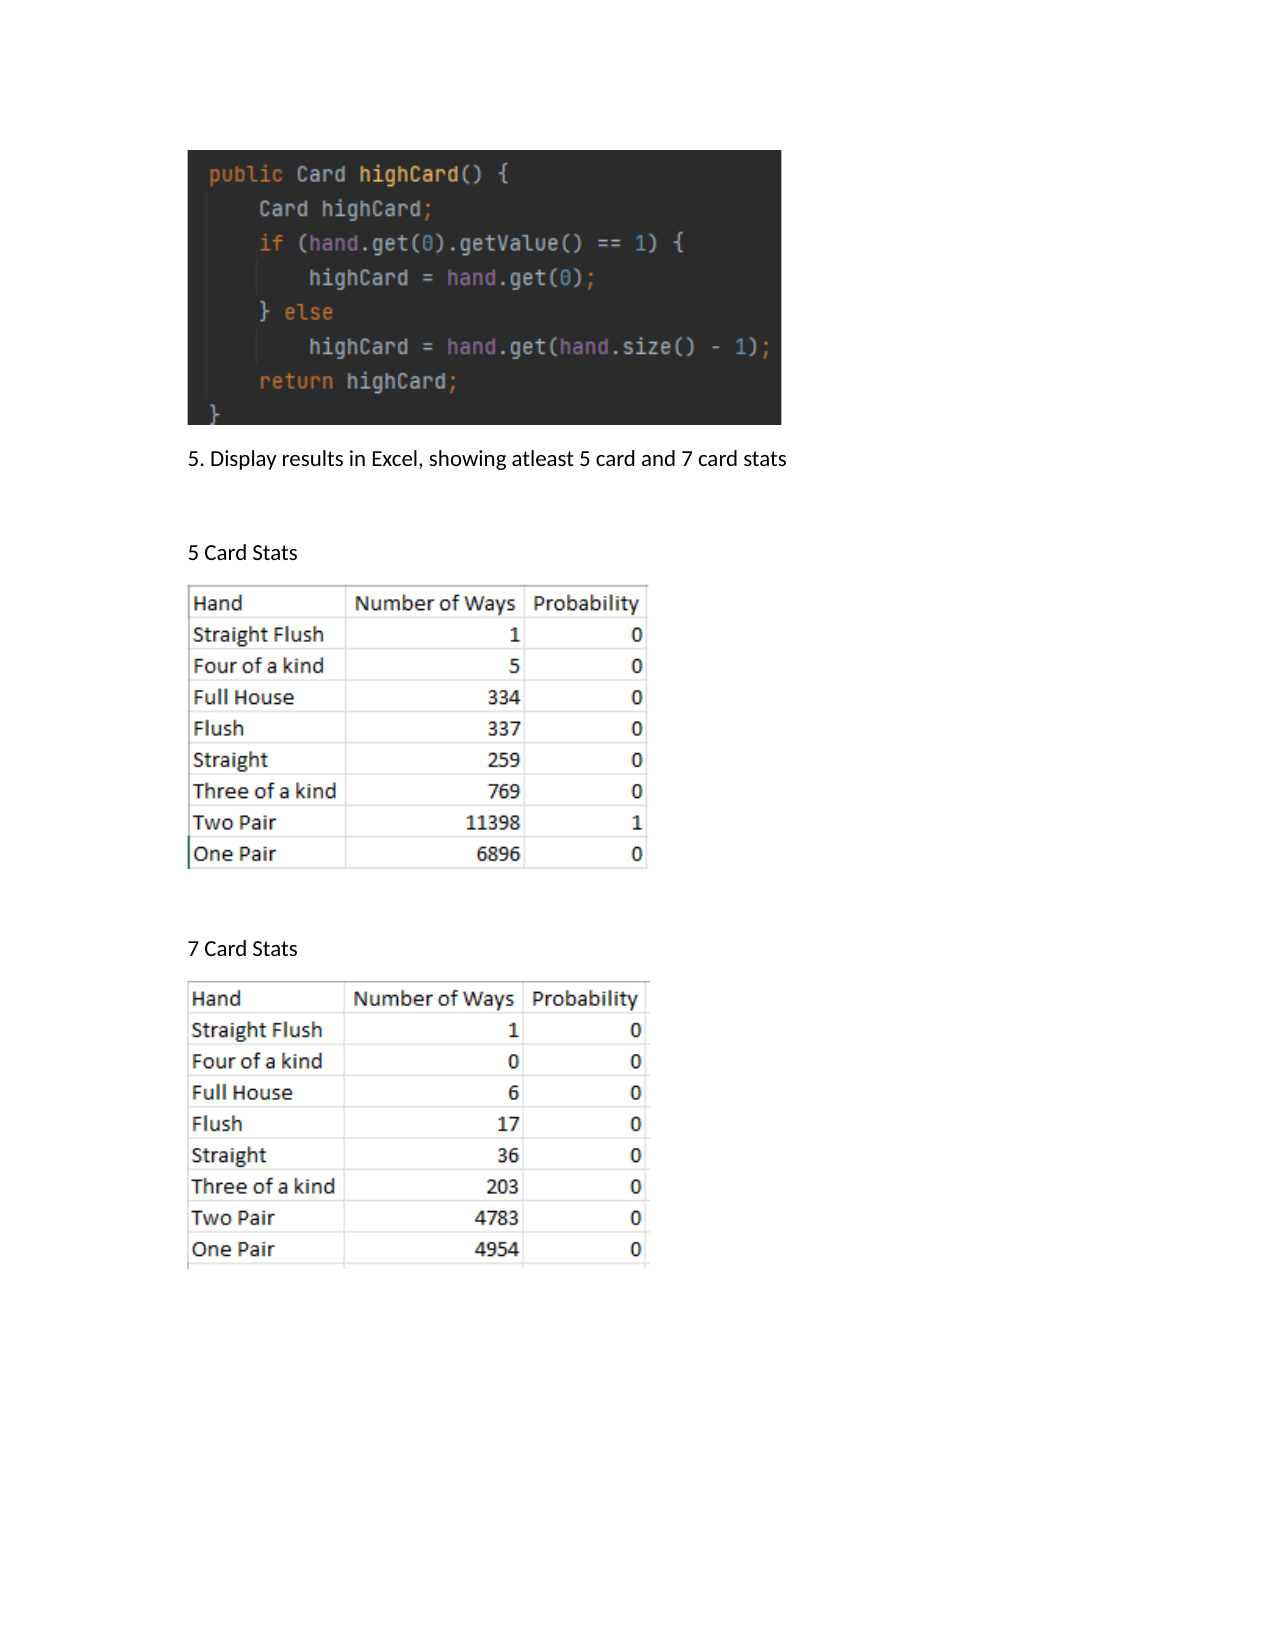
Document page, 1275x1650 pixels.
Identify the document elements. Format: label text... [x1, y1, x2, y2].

text 5. Display results in Excel, showing atleast 5 card and 7 card stats [187, 444, 1125, 472]
picture [187, 981, 650, 1269]
picture [187, 150, 782, 425]
text 5 Card Stats [187, 538, 1125, 566]
picture [187, 584, 649, 869]
text 7 Card Stats [187, 934, 1125, 963]
